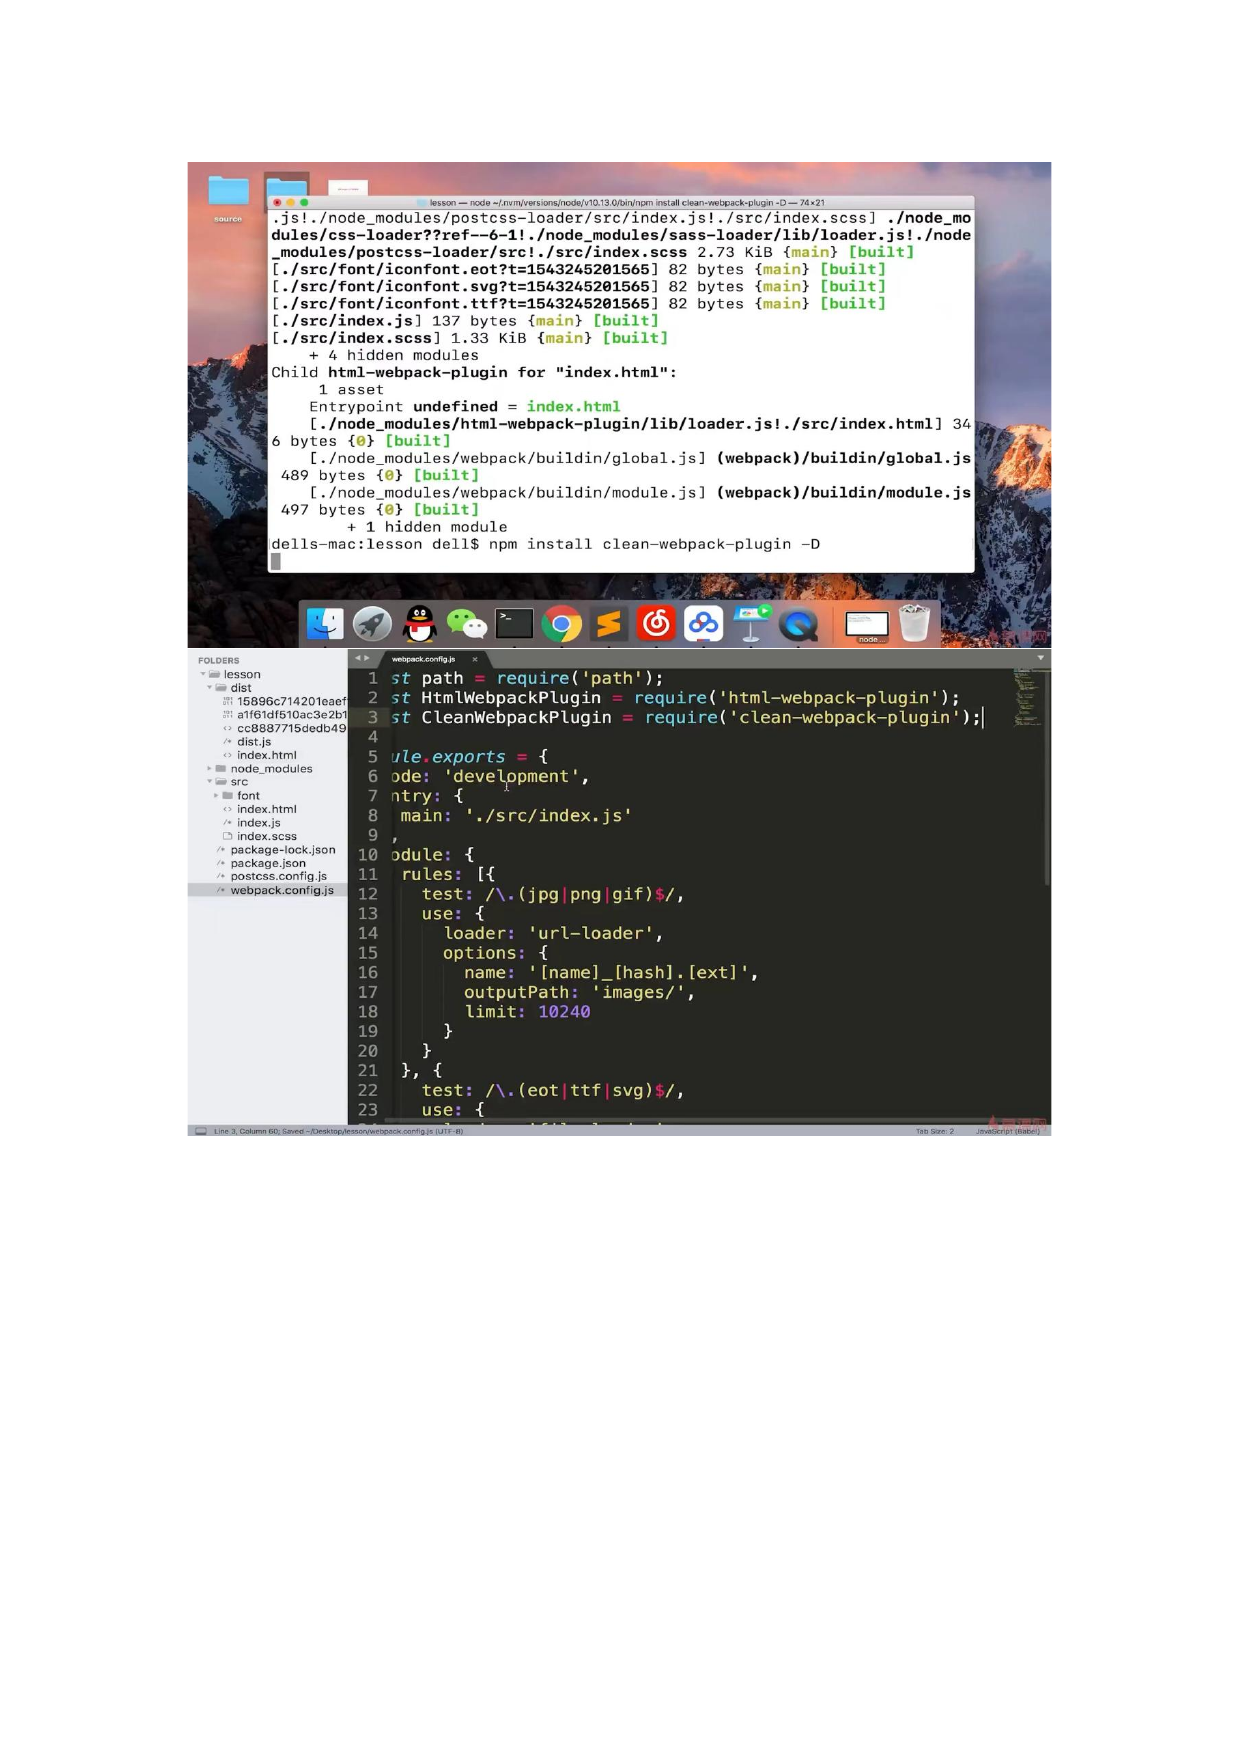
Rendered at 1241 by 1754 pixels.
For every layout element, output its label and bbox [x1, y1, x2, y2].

picture [187, 162, 1052, 648]
picture [187, 649, 1052, 1136]
